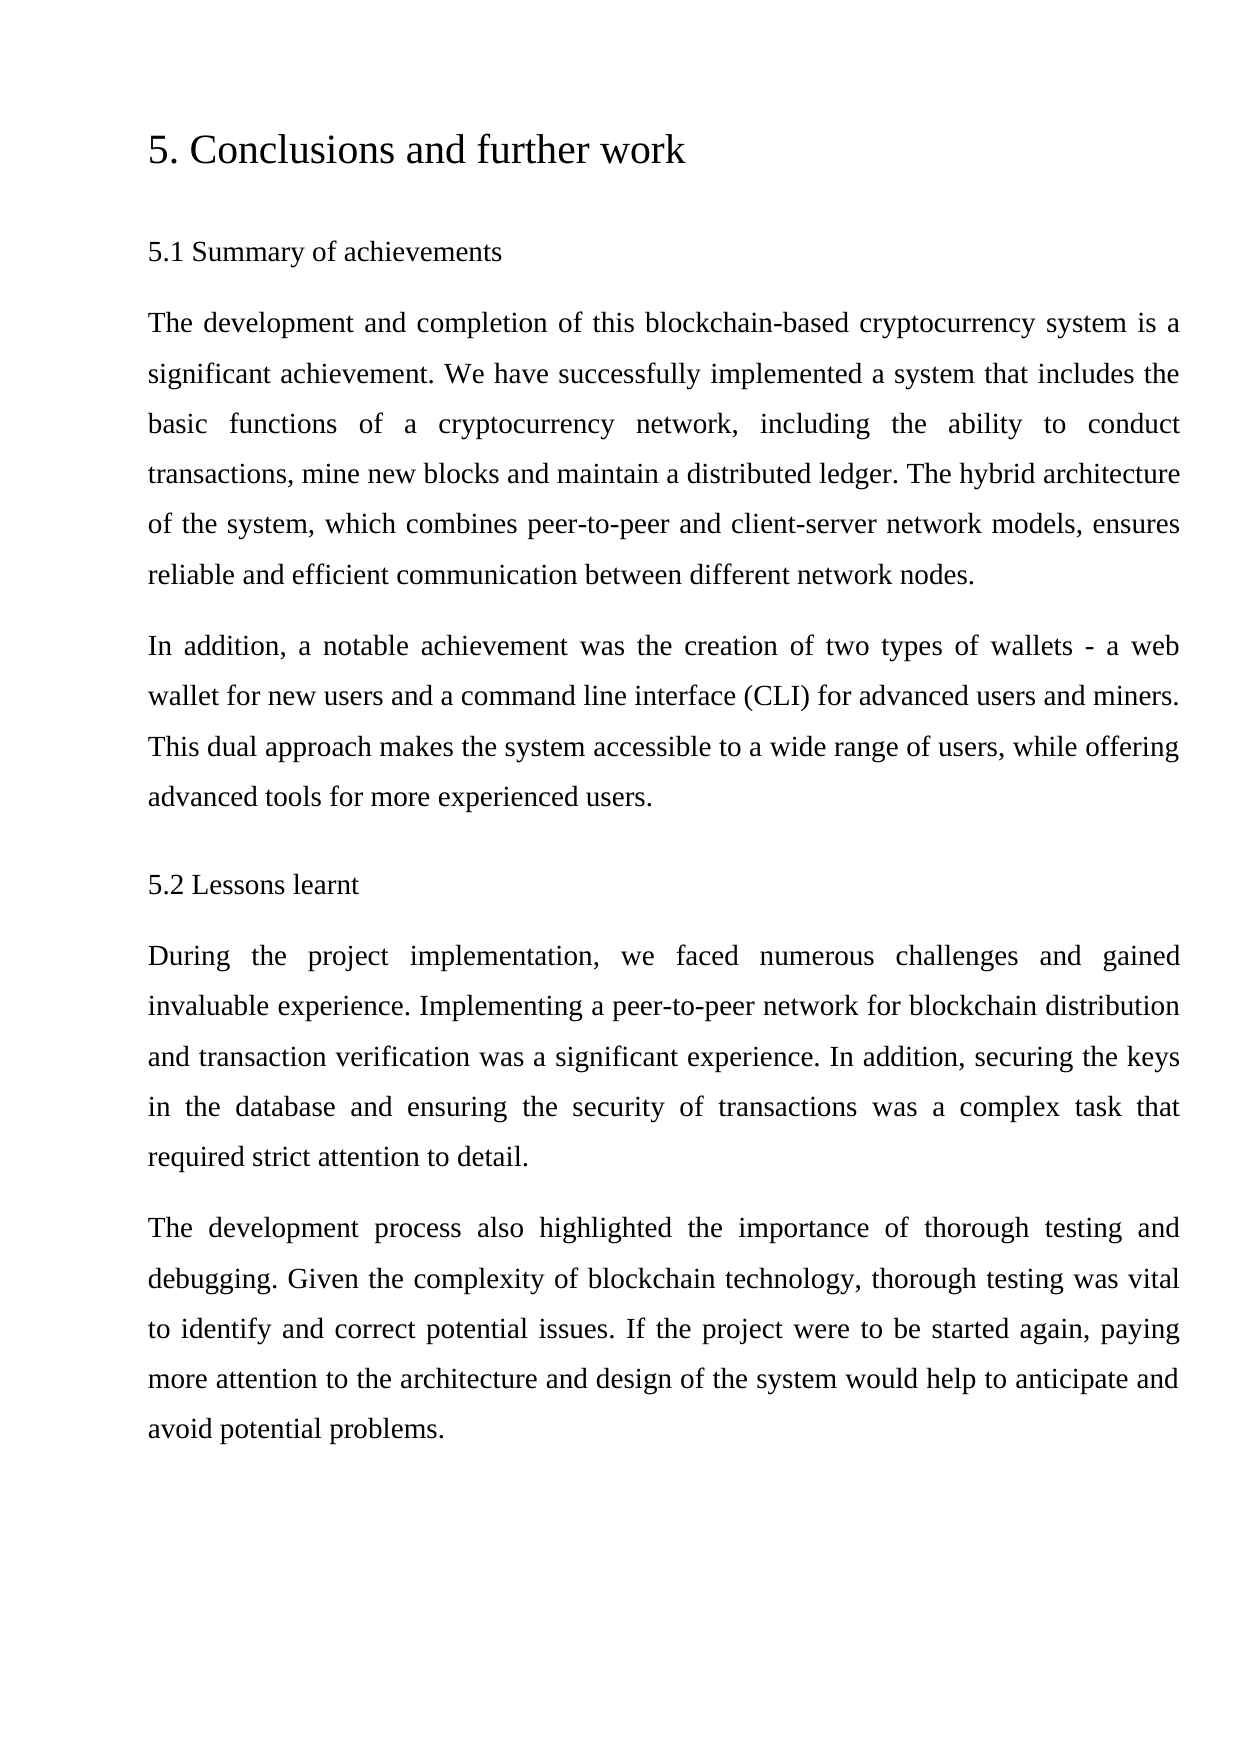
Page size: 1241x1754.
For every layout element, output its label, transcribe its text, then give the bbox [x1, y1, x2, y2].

text During the project implementation, we faced numerous challenges and gained invaluable experience. Implementing a peer-to-peer network for blockchain distribution and transaction verification was a significant experience. In addition, securing the keys in the database and ensuring the security of transactions was a complex task that required strict attention to detail. [148, 938, 1181, 1173]
text The development process also highlighted the importance of thorough testing and debugging. Given the complexity of blockchain technology, thorough testing was vital to identify and correct potential issues. If the project were to be started again, paying more attention to the architecture and design of the system would help to anticipate and avoid potential problems. [148, 1210, 1181, 1445]
subtitle 5.2 Lessons learnt [148, 867, 1181, 900]
text In addition, a notable achievement was the creation of two types of wallets - a web wallet for new users and a command line interface (CLI) for advanced users and miners. This dual approach makes the system accessible to a wide range of users, while offering advanced tools for more experienced users. [148, 628, 1181, 813]
text The development and completion of this blockchain-based cryptocurrency system is a significant achievement. We have successfully implemented a system that includes the basic functions of a cryptocurrency network, including the ability to conduct transactions, mine new blocks and maintain a distributed ledger. The hybrid architecture of the system, which combines peer-to-peer and client-server network models, ensures reliable and efficient communication between different network nodes. [148, 305, 1181, 591]
subtitle 5.1 Summary of achievements [148, 234, 1181, 268]
subtitle 5. Conclusions and further work [148, 125, 1181, 173]
